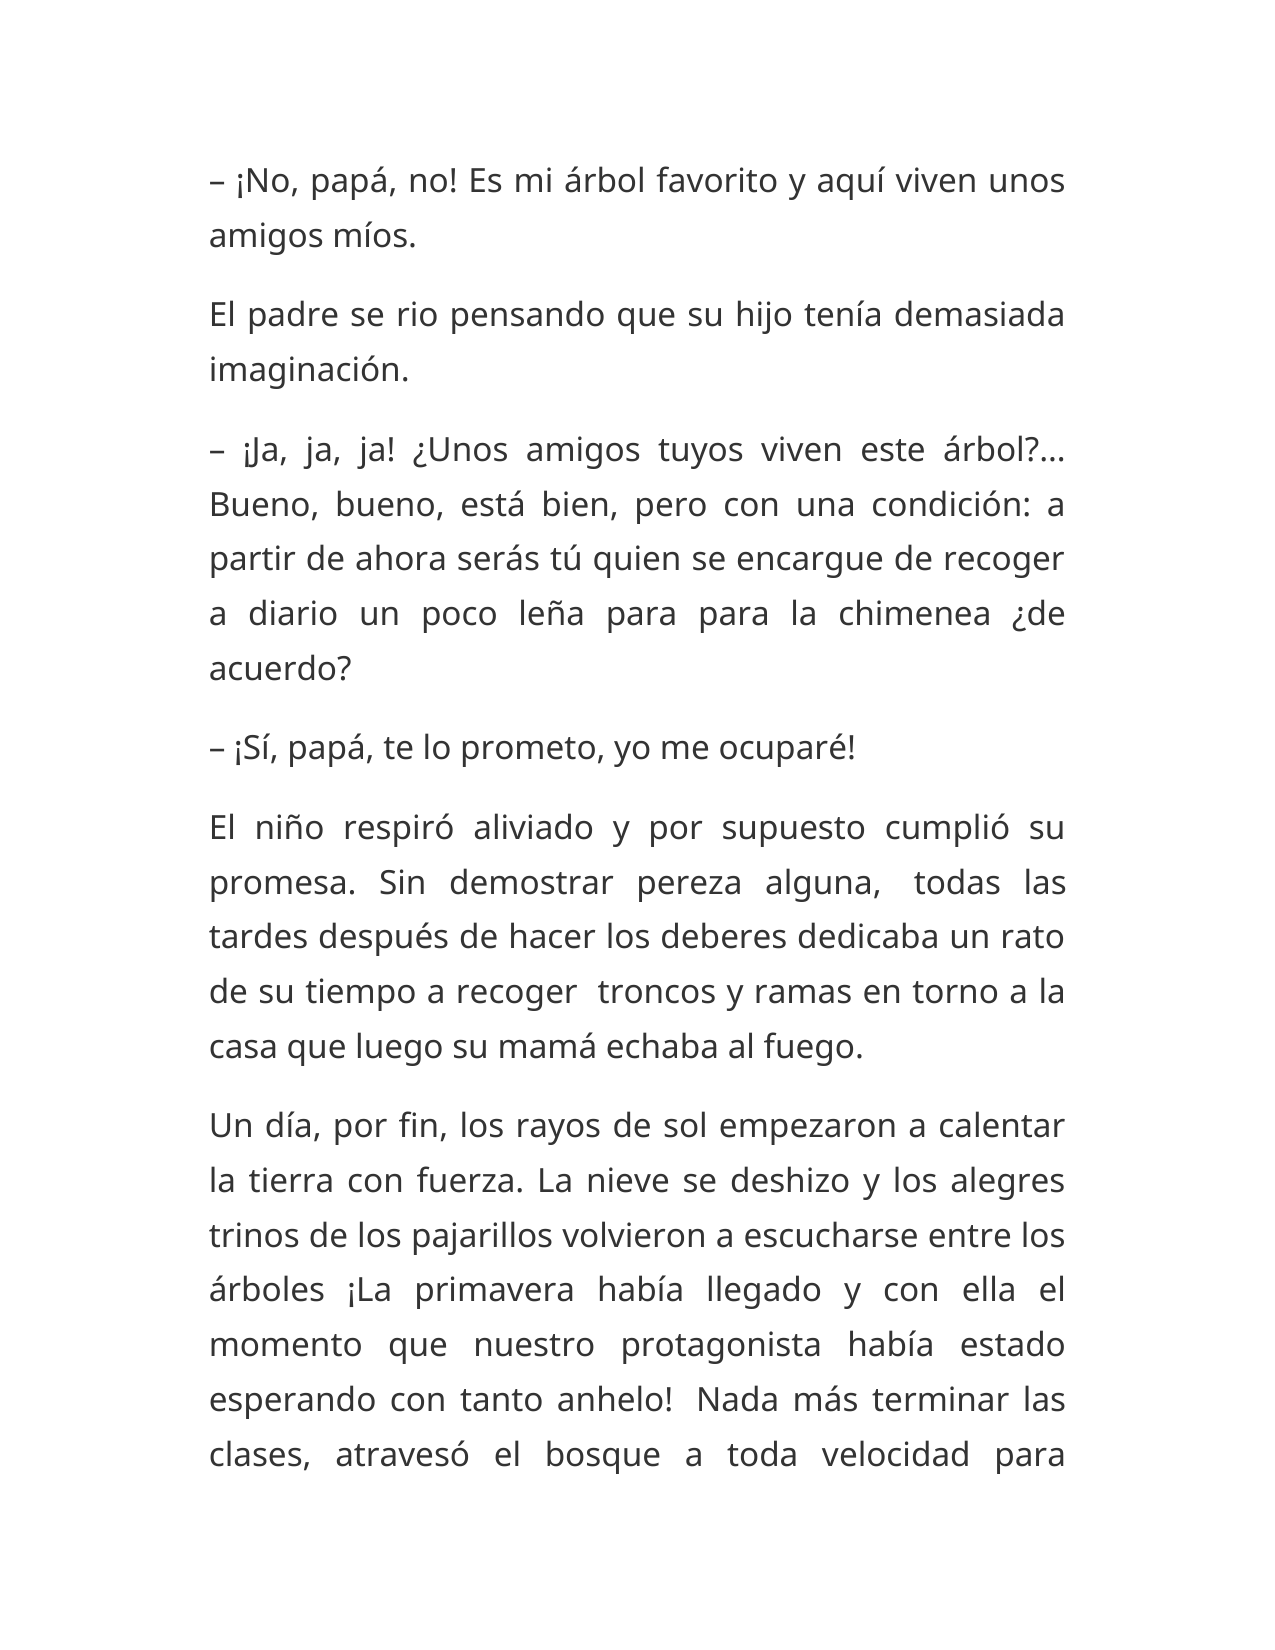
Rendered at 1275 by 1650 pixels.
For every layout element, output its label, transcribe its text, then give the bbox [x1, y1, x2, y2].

text – ¡Ja, ja, ja! ¿Unos amigos tuyos viven este árbol?… Bueno, bueno, está bien, pero con una condición: a partir de ahora serás tú quien se encargue de recoger a diario un poco leña para para la chimenea ¿de acuerdo? [208, 416, 1067, 690]
text El niño respiró aliviado y por supuesto cumplió su promesa. Sin demostrar pereza alguna, todas las tardes después de hacer los deberes dedicaba un rato de su tiempo a recoger troncos y ramas en torno a la casa que luego su mamá echaba al fuego. [208, 794, 1067, 1068]
text El padre se rio pensando que su hijo tenía demasiada imaginación. [208, 282, 1067, 391]
text – ¡Sí, papá, te lo prometo, yo me ocuparé! [208, 715, 1067, 769]
text – ¡No, papá, no! Es mi árbol favorito y aquí viven unos amigos míos. [208, 148, 1067, 257]
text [208, 1093, 1067, 1476]
